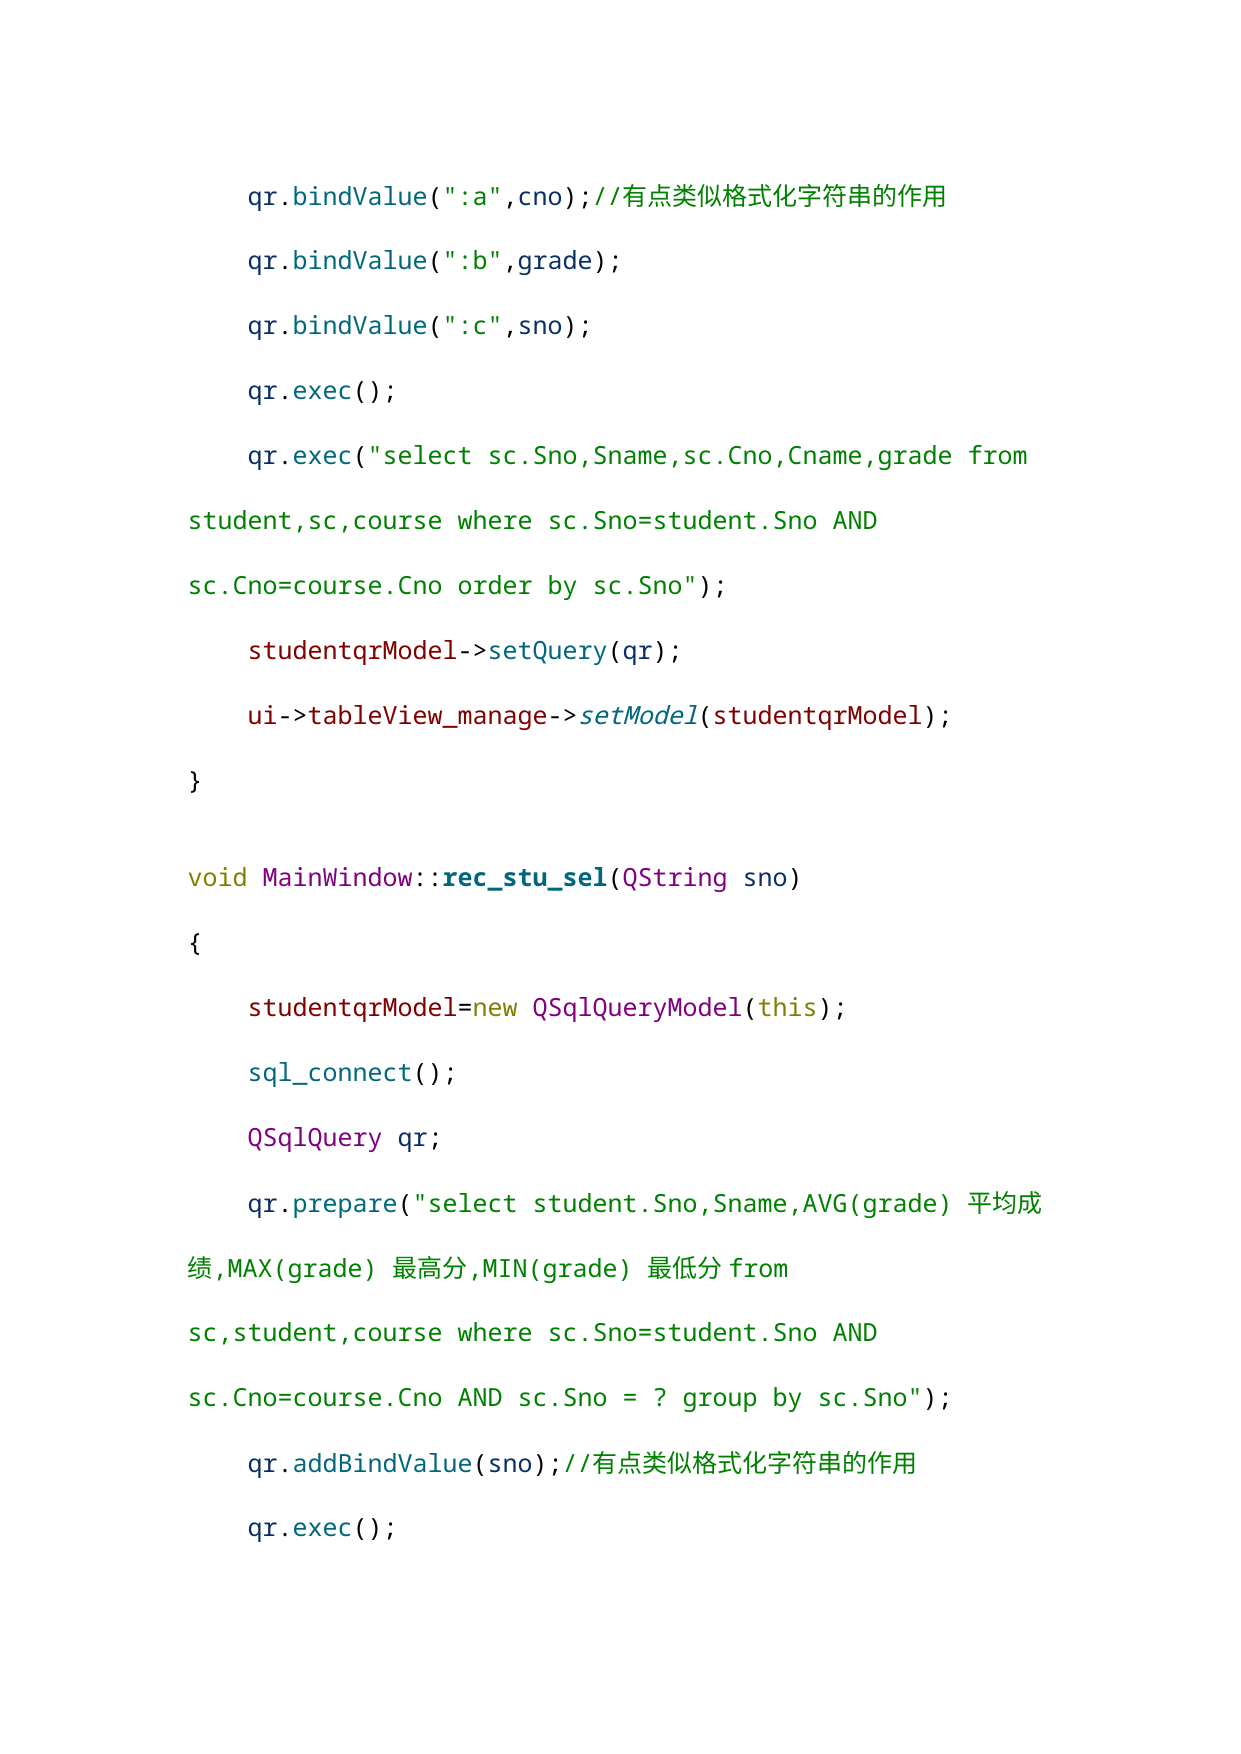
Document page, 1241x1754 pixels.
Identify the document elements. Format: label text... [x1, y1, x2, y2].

text QSqlQuery qr; [187, 1104, 1053, 1169]
text qr.addBindValue(sno);//有点类似格式化字符串的作用 [187, 1429, 1053, 1494]
text qr.bindValue(":a",cno);//有点类似格式化字符串的作用 [187, 162, 1053, 227]
text } [187, 747, 1053, 812]
text qr.bindValue(":b",grade); [187, 227, 1053, 292]
text qr.prepare("select student.Sno,Sname,AVG(grade) 平均成绩,MAX(grade) 最高分,MIN(grade) 最低分 from sc,student,course where sc.Sno=student.Sno AND sc.Cno=course.Cno AND sc.Sno = ? group by sc.Sno"); [187, 1169, 1053, 1429]
text studentqrModel->setQuery(qr); [187, 617, 1053, 682]
text qr.exec(); [187, 1494, 1053, 1559]
text qr.exec("select sc.Sno,Sname,sc.Cno,Cname,grade from student,sc,course where sc.Sno=student.Sno AND sc.Cno=course.Cno order by sc.Sno"); [187, 422, 1053, 617]
text qr.exec(); [187, 357, 1053, 422]
text void MainWindow::rec_stu_sel(QString sno) [187, 844, 1053, 909]
text sql_connect(); [187, 1039, 1053, 1104]
text ui->tableView_manage->setModel(studentqrModel); [187, 682, 1053, 747]
text qr.bindValue(":c",sno); [187, 292, 1053, 357]
text { [187, 909, 1053, 974]
text studentqrModel=new QSqlQueryModel(this); [187, 974, 1053, 1039]
